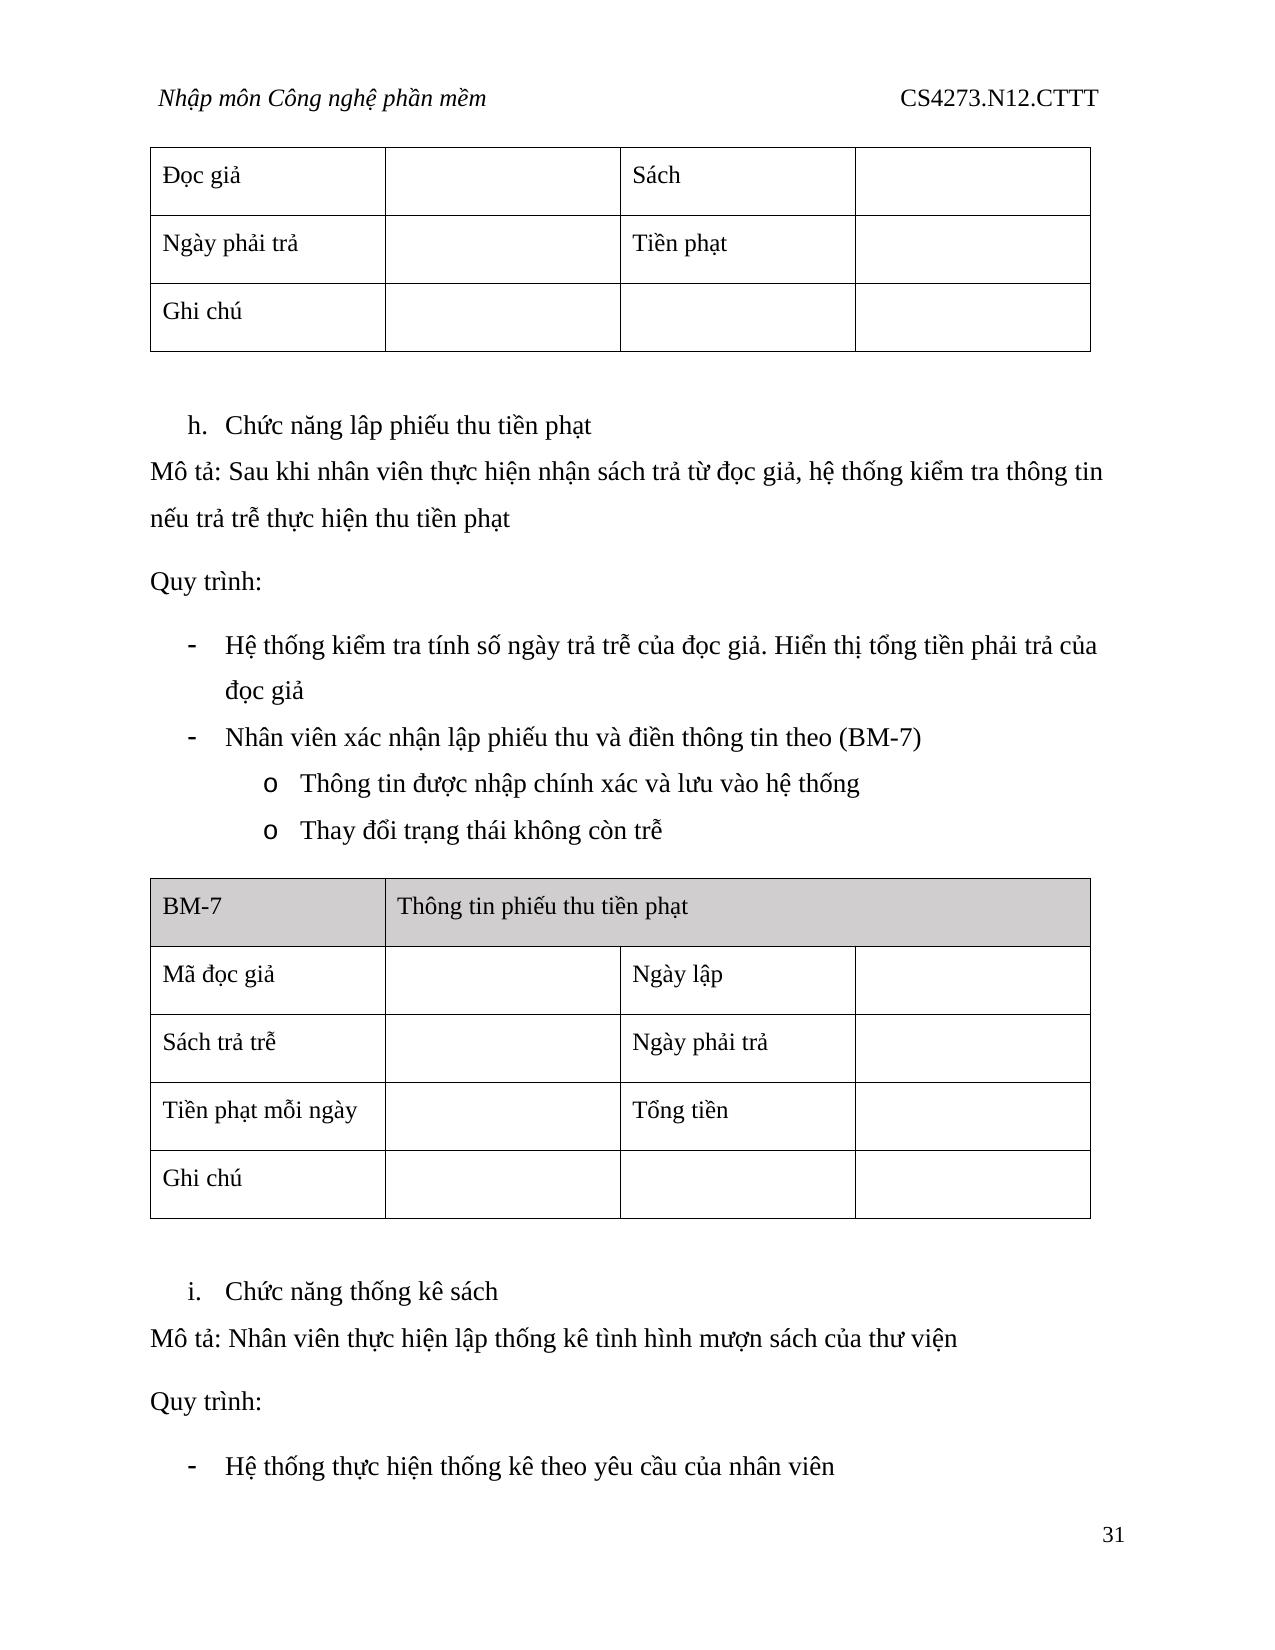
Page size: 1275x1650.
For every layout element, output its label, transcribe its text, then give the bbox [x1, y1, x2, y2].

table_header Đọc giả [151, 148, 385, 215]
table_cell Tiền phạt mỗi ngày [151, 1083, 385, 1150]
table_cell [856, 947, 1090, 1013]
text Mô tả: Nhân viên thực hiện lập thống kê tình hình mượn sách của thư viện Quy trình: [150, 1322, 960, 1416]
table_cell Tổng tiền [621, 1083, 855, 1150]
text Mô tả: Sau khi nhân viên thực hiện nhận sách trả từ đọc giả, hệ thống kiểm tra thông tin nếu trả trễ thực hiện thu tiền phạt [150, 456, 1123, 533]
table_cell Ngày lập [621, 947, 855, 1013]
table_cell [621, 284, 855, 351]
table_cell [621, 1151, 855, 1218]
table_cell Tiền phạt [621, 216, 855, 283]
list Hệ thống thực hiện thống kê theo yêu cầu của nhân viên [187, 1449, 1194, 1482]
table_header [386, 148, 620, 215]
table_cell Ngày phải trả [151, 216, 385, 283]
table_cell [856, 1015, 1090, 1082]
table_cell [386, 1151, 620, 1218]
table_cell Ghi chú [151, 284, 385, 351]
table_cell Sách trả trễ [151, 1015, 385, 1082]
list Thay đổi trạng thái không còn trễ [262, 814, 1194, 848]
table_header Thông tin phiếu thu tiền phạt [386, 879, 1090, 946]
table_header [856, 148, 1090, 215]
list Chức năng thống kê sách [187, 1275, 1194, 1306]
table_cell [856, 216, 1090, 283]
list Hệ thống kiểm tra tính số ngày trả trễ của đọc giả. Hiển thị tổng tiền phải trả của đọc giả [187, 629, 1098, 705]
list Chức năng lâp phiếu thu tiền phạt [187, 409, 1194, 440]
table_cell [386, 947, 620, 1013]
table_cell [386, 1083, 620, 1150]
table_cell [386, 284, 620, 351]
table_cell [856, 1083, 1090, 1150]
list Nhân viên xác nhận lập phiếu thu và điền thông tin theo (BM-7) [187, 721, 1194, 752]
table_cell Ngày phải trả [621, 1015, 855, 1082]
table_cell Mã đọc giả [151, 947, 385, 1013]
table_header BM-7 [151, 879, 385, 946]
table_cell [386, 1015, 620, 1082]
table_header Sách [621, 148, 855, 215]
table_cell Ghi chú [151, 1151, 385, 1218]
table_cell [856, 1151, 1090, 1218]
table_cell [856, 284, 1090, 351]
text Quy trình: [150, 566, 1194, 597]
list Thông tin được nhập chính xác và lưu vào hệ thống [262, 767, 1194, 801]
table_cell [386, 216, 620, 283]
